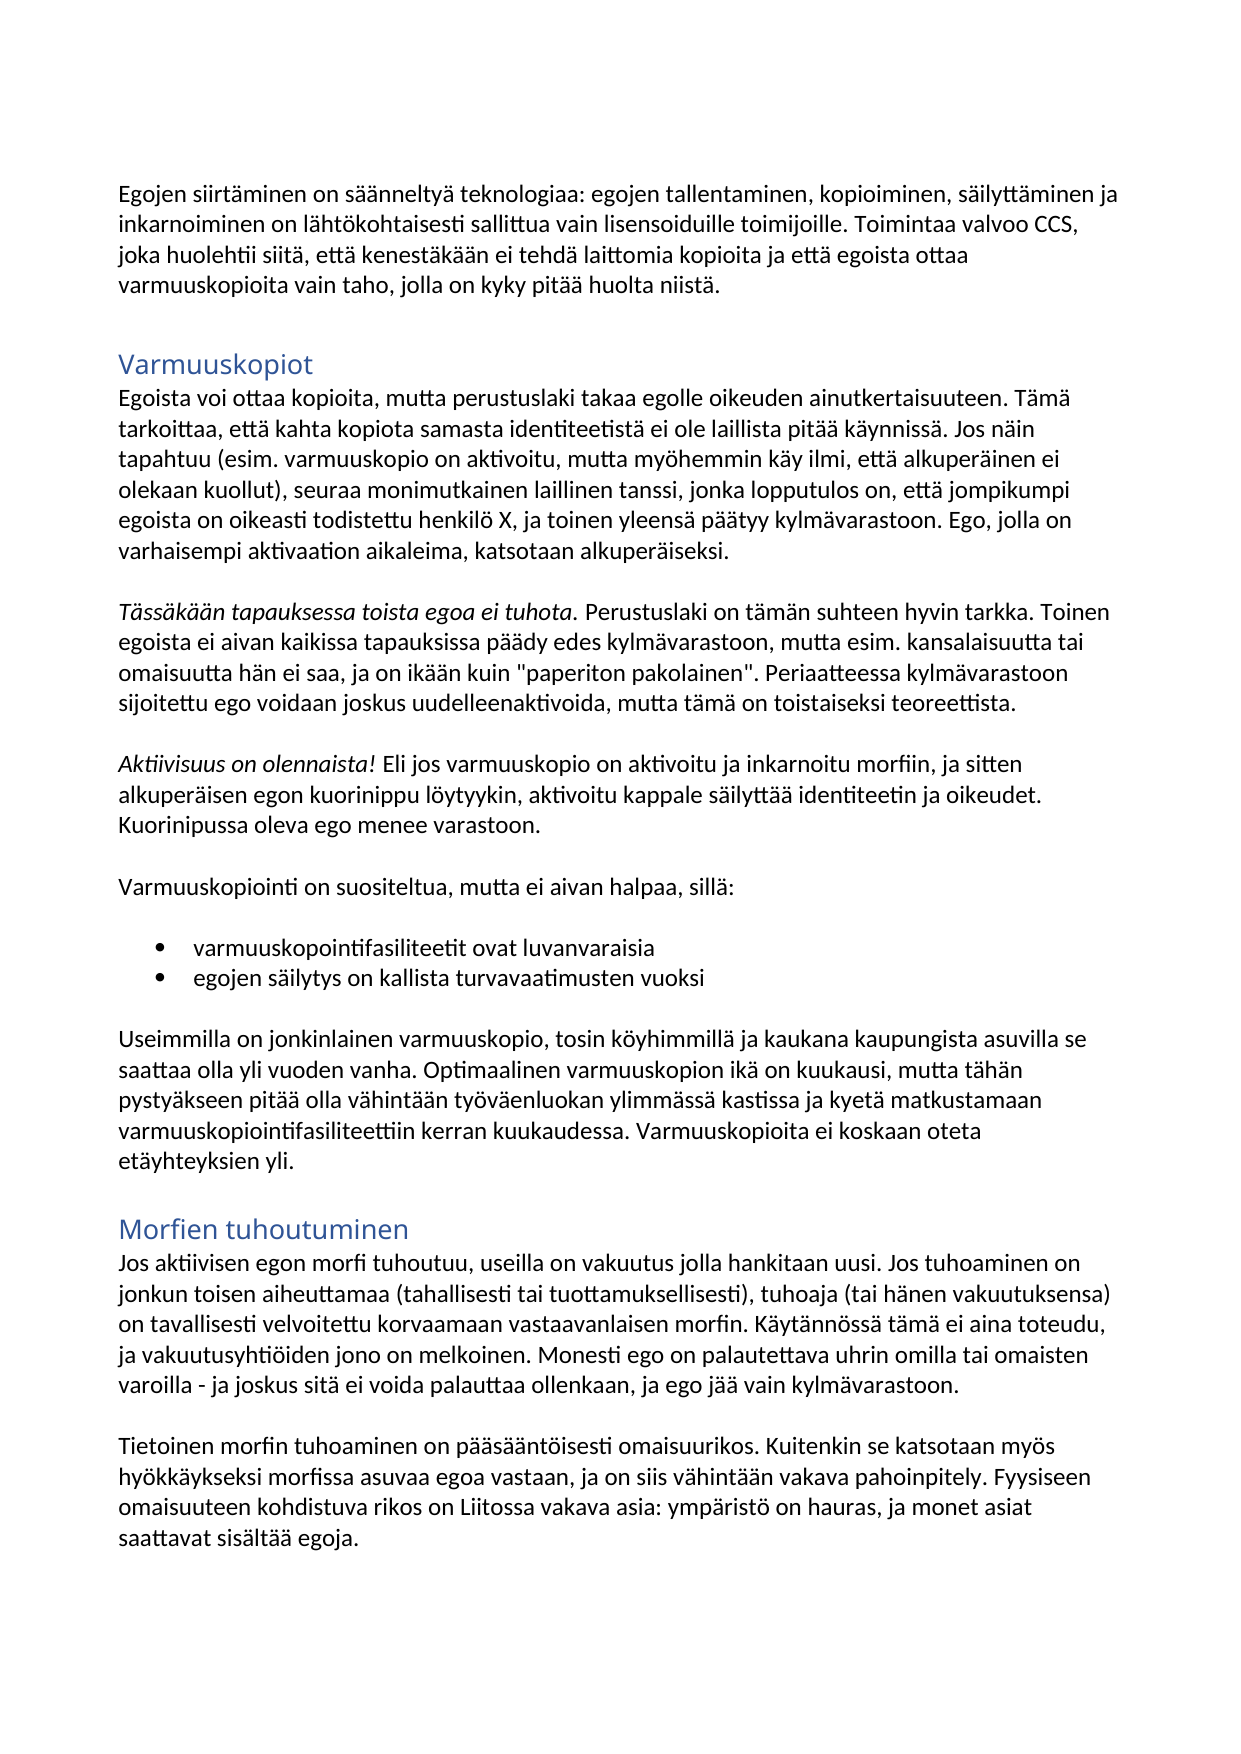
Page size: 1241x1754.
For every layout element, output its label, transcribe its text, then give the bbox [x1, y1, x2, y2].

list egojen säilytys on kallista turvavaatimusten vuoksi [156, 962, 1122, 993]
text Egoista voi ottaa kopioita, mutta perustuslaki takaa egolle oikeuden ainutkertaisuuteen. Tämä tarkoittaa, että kahta kopiota samasta identiteetistä ei ole laillista pitää käynnissä. Jos näin tapahtuu (esim. varmuuskopio on aktivoitu, mutta myöhemmin käy ilmi, että alkuperäinen ei olekaan kuollut), seuraa monimutkainen laillinen tanssi, jonka lopputulos on, että jompikumpi egoista on oikeasti todistettu henkilö X, ja toinen yleensä päätyy kylmävarastoon. Ego, jolla on varhaisempi aktivaation aikaleima, katsotaan alkuperäiseksi. [118, 382, 1122, 565]
text Tässäkään tapauksessa toista egoa ei tuhota. Perustuslaki on tämän suhteen hyvin tarkka. Toinen egoista ei aivan kaikissa tapauksissa päädy edes kylmävarastoon, mutta esim. kansalaisuutta tai omaisuutta hän ei saa, ja on ikään kuin "paperiton pakolainen". Periaatteessa kylmävarastoon sijoitettu ego voidaan joskus uudelleenaktivoida, mutta tämä on toistaiseksi teoreettista. [118, 596, 1122, 718]
text Egojen siirtäminen on säänneltyä teknologiaa: egojen tallentaminen, kopioiminen, säilyttäminen ja inkarnoiminen on lähtökohtaisesti sallittua vain lisensoiduille toimijoille. Toimintaa valvoo CCS, joka huolehtii siitä, että kenestäkään ei tehdä laittomia kopioita ja että egoista ottaa varmuuskopioita vain taho, jolla on kyky pitää huolta niistä. [118, 178, 1122, 300]
subtitle Morfien tuhoutuminen [118, 1211, 1122, 1247]
text Useimmilla on jonkinlainen varmuuskopio, tosin köyhimmillä ja kaukana kaupungista asuvilla se saattaa olla yli vuoden vanha. Optimaalinen varmuuskopion ikä on kuukausi, mutta tähän pystyäkseen pitää olla vähintään työväenluokan ylimmässä kastissa ja kyetä matkustamaan varmuuskopiointifasiliteettiin kerran kuukaudessa. Varmuuskopioita ei koskaan oteta etäyhteyksien yli. [118, 1023, 1122, 1176]
text Varmuuskopiointi on suositeltua, mutta ei aivan halpaa, sillä: [118, 871, 1122, 901]
text Aktiivisuus on olennaista! Eli jos varmuuskopio on aktivoitu ja inkarnoitu morfiin, ja sitten alkuperäisen egon kuorinippu löytyykin, aktivoitu kappale säilyttää identiteetin ja oikeudet. Kuorinipussa oleva ego menee varastoon. [118, 748, 1122, 840]
subtitle Varmuuskopiot [118, 345, 1122, 382]
list varmuuskopointifasiliteetit ovat luvanvaraisia [156, 932, 1122, 962]
